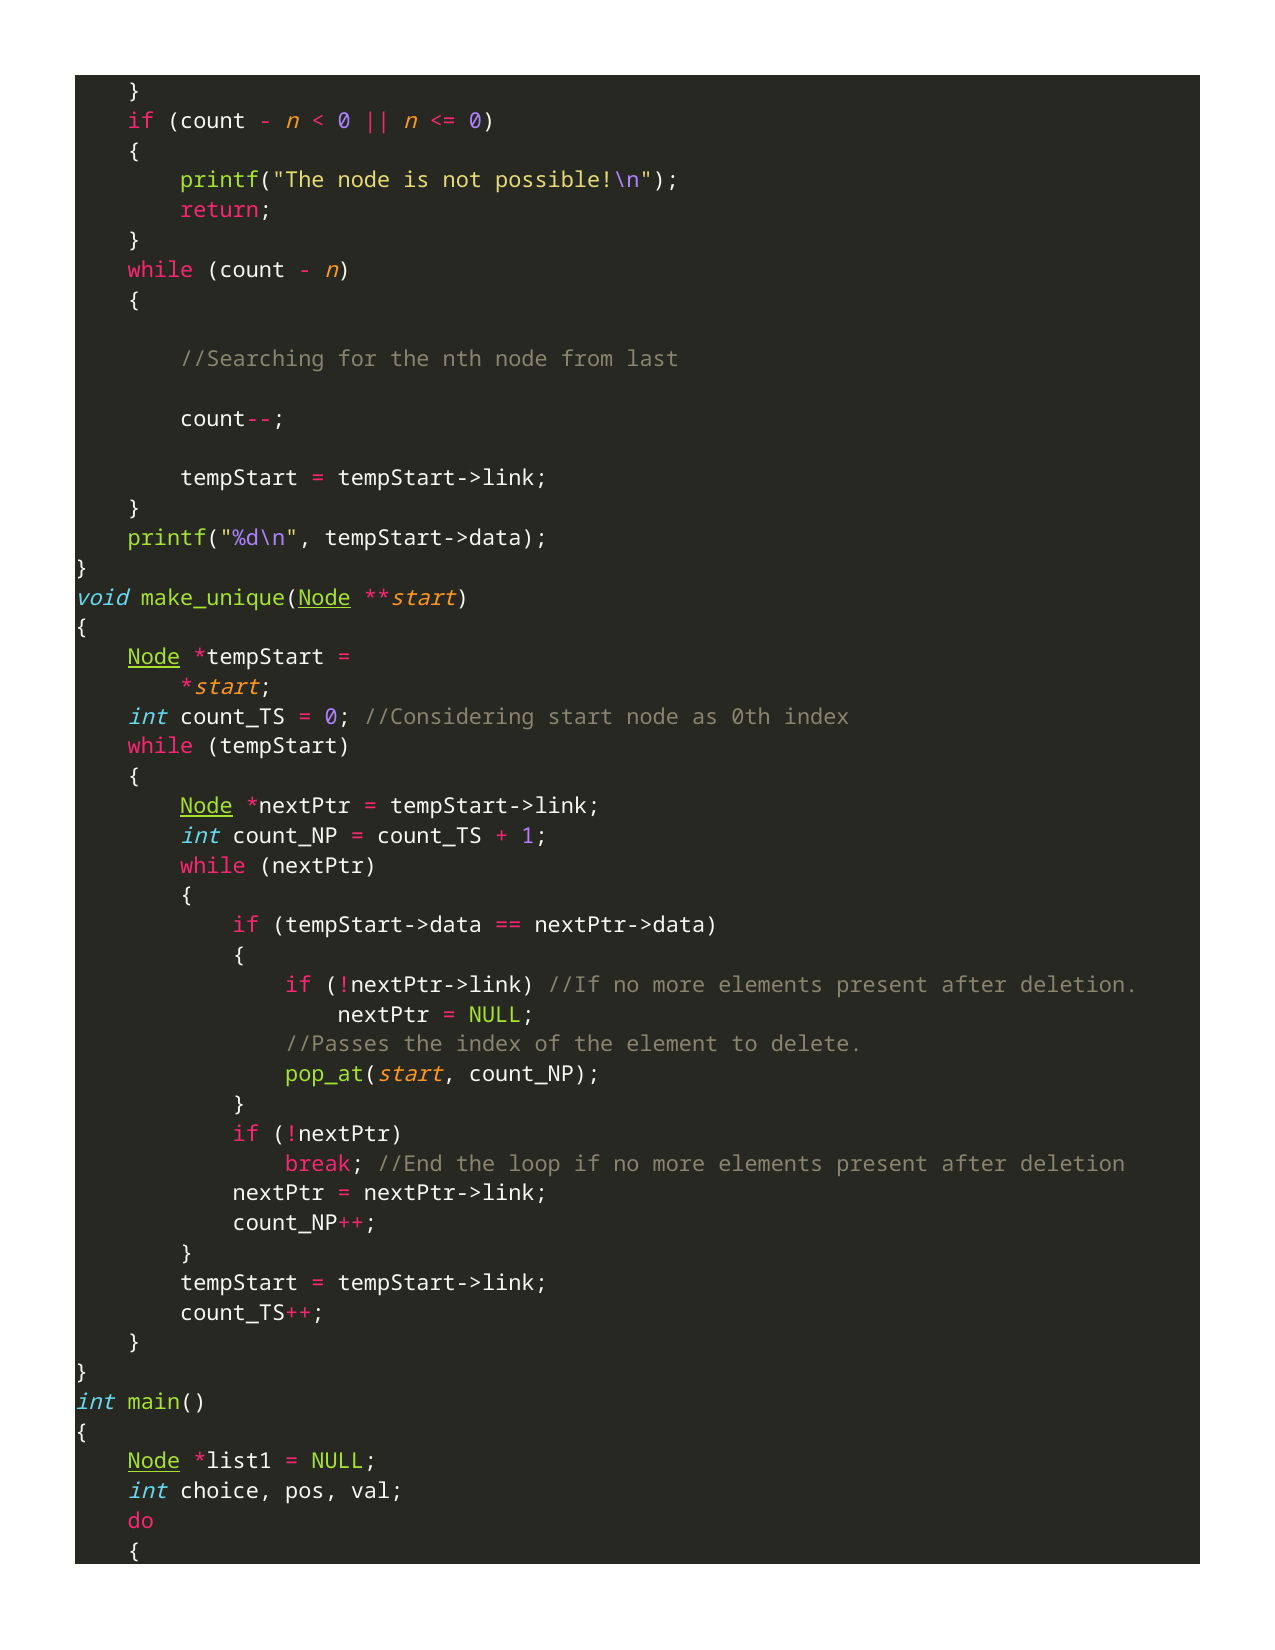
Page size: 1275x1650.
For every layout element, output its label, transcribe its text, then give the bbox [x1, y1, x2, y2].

text } [75, 1356, 1200, 1386]
text while (count - n) [75, 254, 1200, 283]
text { [75, 134, 1200, 164]
text } [75, 552, 1200, 581]
text *start; [75, 671, 1200, 701]
text //Passes the index of the element to delete. [75, 1028, 1200, 1058]
text } [75, 1237, 1200, 1267]
text nextPtr = NULL; [75, 998, 1200, 1028]
text { [75, 760, 1200, 790]
text count_NP++; [75, 1207, 1200, 1237]
text if (!nextPtr->link) //If no more elements present after deletion. [75, 969, 1200, 998]
text tempStart = tempStart->link; [75, 1267, 1200, 1296]
text while (nextPtr) [75, 849, 1200, 879]
text { [75, 611, 1200, 641]
text void make_unique(Node **start) [75, 581, 1200, 611]
text if (tempStart->data == nextPtr->data) [75, 909, 1200, 939]
text { [75, 1535, 1200, 1564]
text Node *nextPtr = tempStart->link; [75, 790, 1200, 820]
text count--; [75, 403, 1200, 432]
text } [75, 224, 1200, 254]
text tempStart = tempStart->link; [75, 462, 1200, 492]
text } [75, 492, 1200, 522]
text printf("%d\n", tempStart->data); [75, 522, 1200, 552]
text if (!nextPtr) [75, 1118, 1200, 1147]
text nextPtr = nextPtr->link; [75, 1177, 1200, 1207]
text int count_NP = count_TS + 1; [75, 820, 1200, 849]
text return; [75, 194, 1200, 224]
text int count_TS = 0; //Considering start node as 0th index [75, 701, 1200, 730]
text count_TS++; [75, 1296, 1200, 1326]
text } [75, 75, 1200, 105]
text int main() [75, 1386, 1200, 1416]
text while (tempStart) [75, 730, 1200, 760]
text //Searching for the nth node from last [75, 343, 1200, 373]
text { [75, 1416, 1200, 1445]
text { [75, 879, 1200, 909]
text } [75, 1088, 1200, 1118]
text } [75, 1326, 1200, 1356]
text { [75, 283, 1200, 313]
text break; //End the loop if no more elements present after deletion [75, 1147, 1200, 1177]
text { [75, 939, 1200, 969]
text do [75, 1505, 1200, 1535]
text Node *tempStart = [75, 641, 1200, 671]
text printf("The node is not possible!\n"); [75, 164, 1200, 194]
text Node *list1 = NULL; [75, 1445, 1200, 1475]
text pop_at(start, count_NP); [75, 1058, 1200, 1088]
text if (count - n < 0 || n <= 0) [75, 105, 1200, 134]
text int choice, pos, val; [75, 1475, 1200, 1505]
